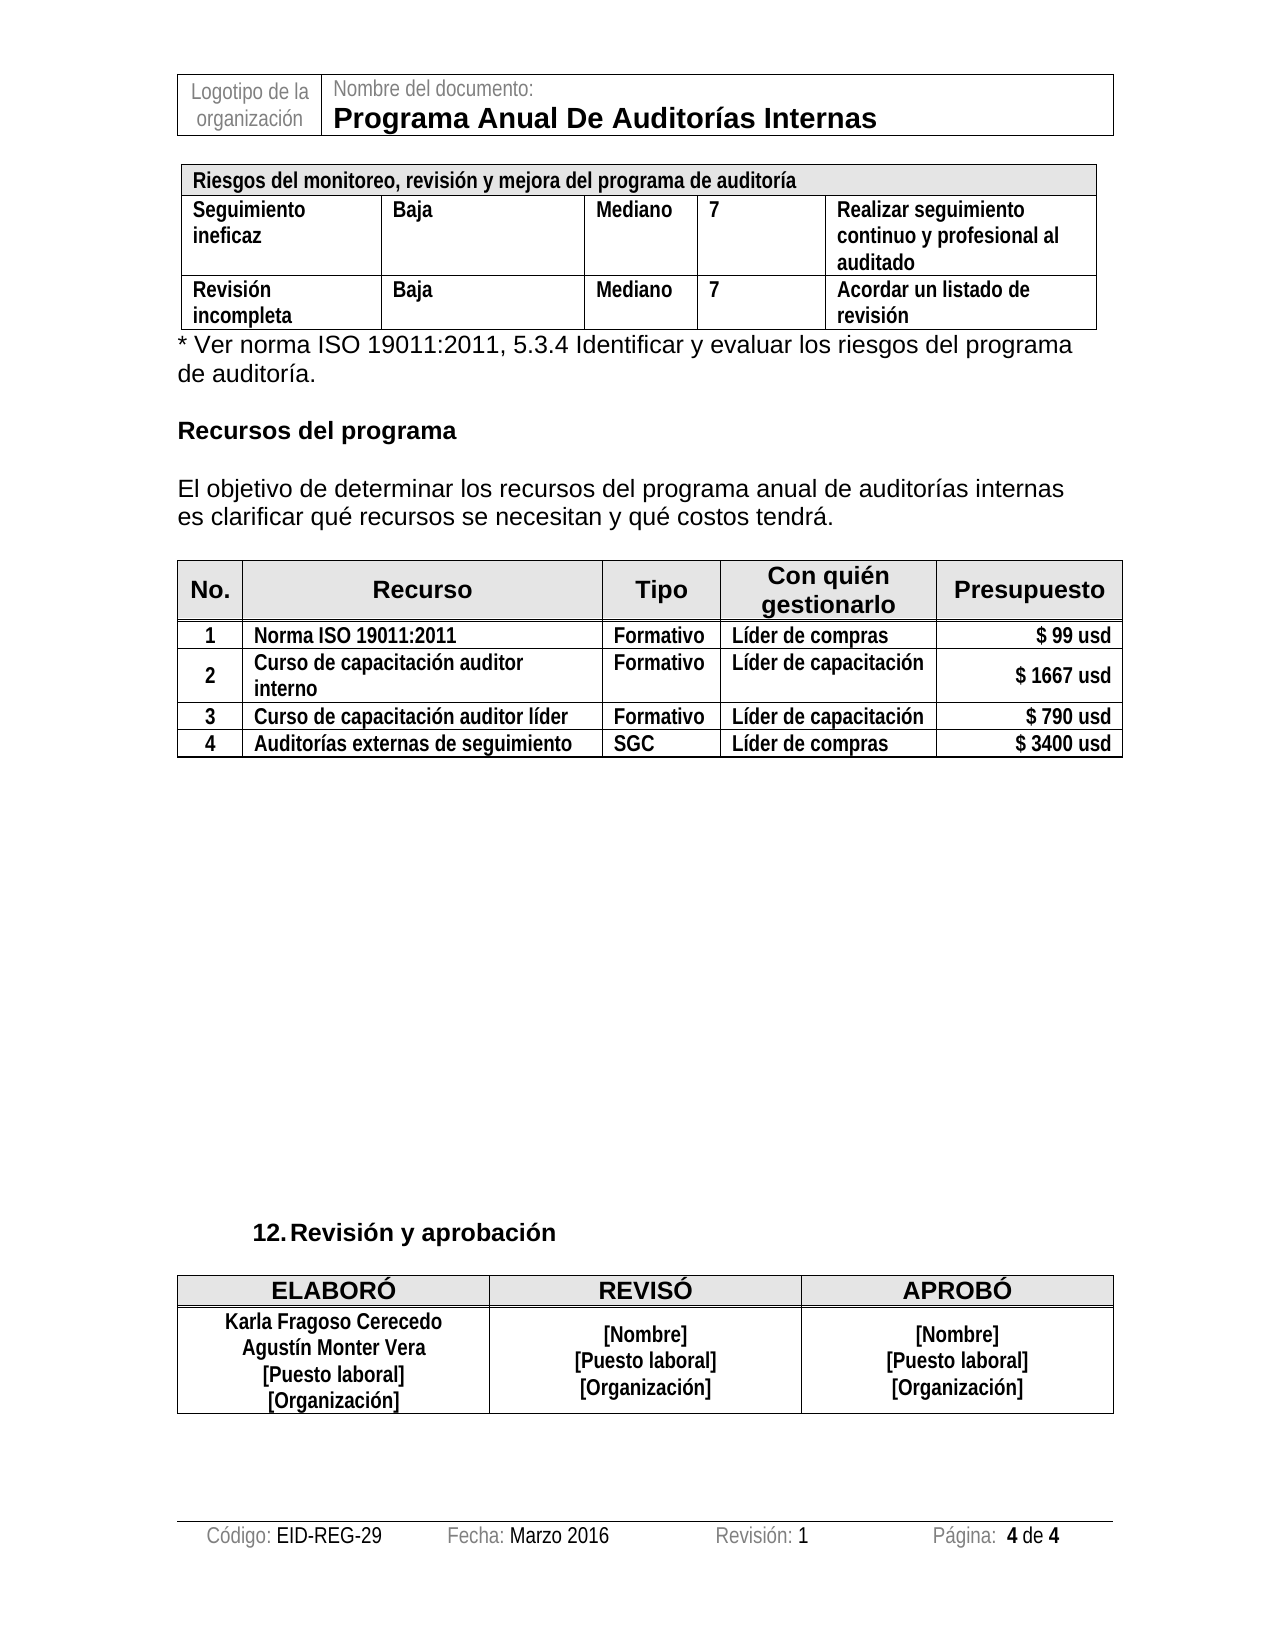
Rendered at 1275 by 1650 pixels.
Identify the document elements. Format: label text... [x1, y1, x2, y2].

table_cell Líder de capacitación [721, 703, 936, 729]
table_header Tipo [603, 561, 720, 618]
table_header REVISÓ [490, 1276, 801, 1305]
subtitle Revisión y aprobación [252, 1217, 1098, 1246]
table_cell Baja [382, 196, 584, 275]
table_cell 4 [178, 730, 242, 756]
table_header ELABORÓ [178, 1276, 489, 1305]
table_cell 7 [698, 276, 825, 329]
table_cell SGC [603, 730, 720, 756]
table_cell 7 [698, 196, 825, 275]
table_cell 2 [178, 649, 242, 702]
table_cell $ 790 usd [937, 703, 1122, 729]
text Recursos del programa [177, 416, 1098, 445]
table_cell Auditorías externas de seguimiento [243, 730, 602, 756]
table_header Con quién gestionarlo [721, 561, 936, 618]
table_cell Realizar seguimiento continuo y profesional al auditado [826, 196, 1096, 275]
table_header Presupuesto [937, 561, 1122, 618]
table_cell Seguimiento ineficaz [182, 196, 381, 275]
table_cell $ 99 usd [937, 622, 1122, 648]
table_cell Líder de compras [721, 622, 936, 648]
table_cell Acordar un listado de revisión [826, 276, 1096, 329]
table_cell Curso de capacitación auditor líder [243, 703, 602, 729]
table_cell Mediano [585, 196, 697, 275]
table_cell Karla Fragoso Cerecedo Agustín Monter Vera [Puesto laboral] [Organización] [178, 1308, 489, 1413]
table_cell Curso de capacitación auditor interno [243, 649, 602, 702]
table_cell 1 [178, 622, 242, 648]
table_cell $ 1667 usd [937, 649, 1122, 702]
text El objetivo de determinar los recursos del programa anual de auditorías internas es clarificar qué recursos se necesitan y qué costos tendrá. [177, 474, 1098, 531]
table_header Recurso [243, 561, 602, 618]
table_cell Riesgos del monitoreo, revisión y mejora del programa de auditoría [182, 165, 1096, 195]
table_cell Formativo [603, 622, 720, 648]
table_cell Formativo [603, 703, 720, 729]
table_cell Norma ISO 19011:2011 [243, 622, 602, 648]
text * Ver norma ISO 19011:2011, 5.3.4 Identificar y evaluar los riesgos del programa de auditoría. [177, 330, 1098, 387]
table_cell Formativo [603, 649, 720, 702]
table_cell Líder de compras [721, 730, 936, 756]
table_cell $ 3400 usd [937, 730, 1122, 756]
table_header APROBÓ [802, 1276, 1113, 1305]
table_cell Líder de capacitación [721, 649, 936, 702]
table_cell Revisión incompleta [182, 276, 381, 329]
table_cell Mediano [585, 276, 697, 329]
table_cell [Nombre] [Puesto laboral] [Organización] [490, 1308, 801, 1413]
table_cell Baja [382, 276, 584, 329]
table_cell [Nombre] [Puesto laboral] [Organización] [802, 1308, 1113, 1413]
table_header No. [178, 561, 242, 618]
table_cell 3 [178, 703, 242, 729]
